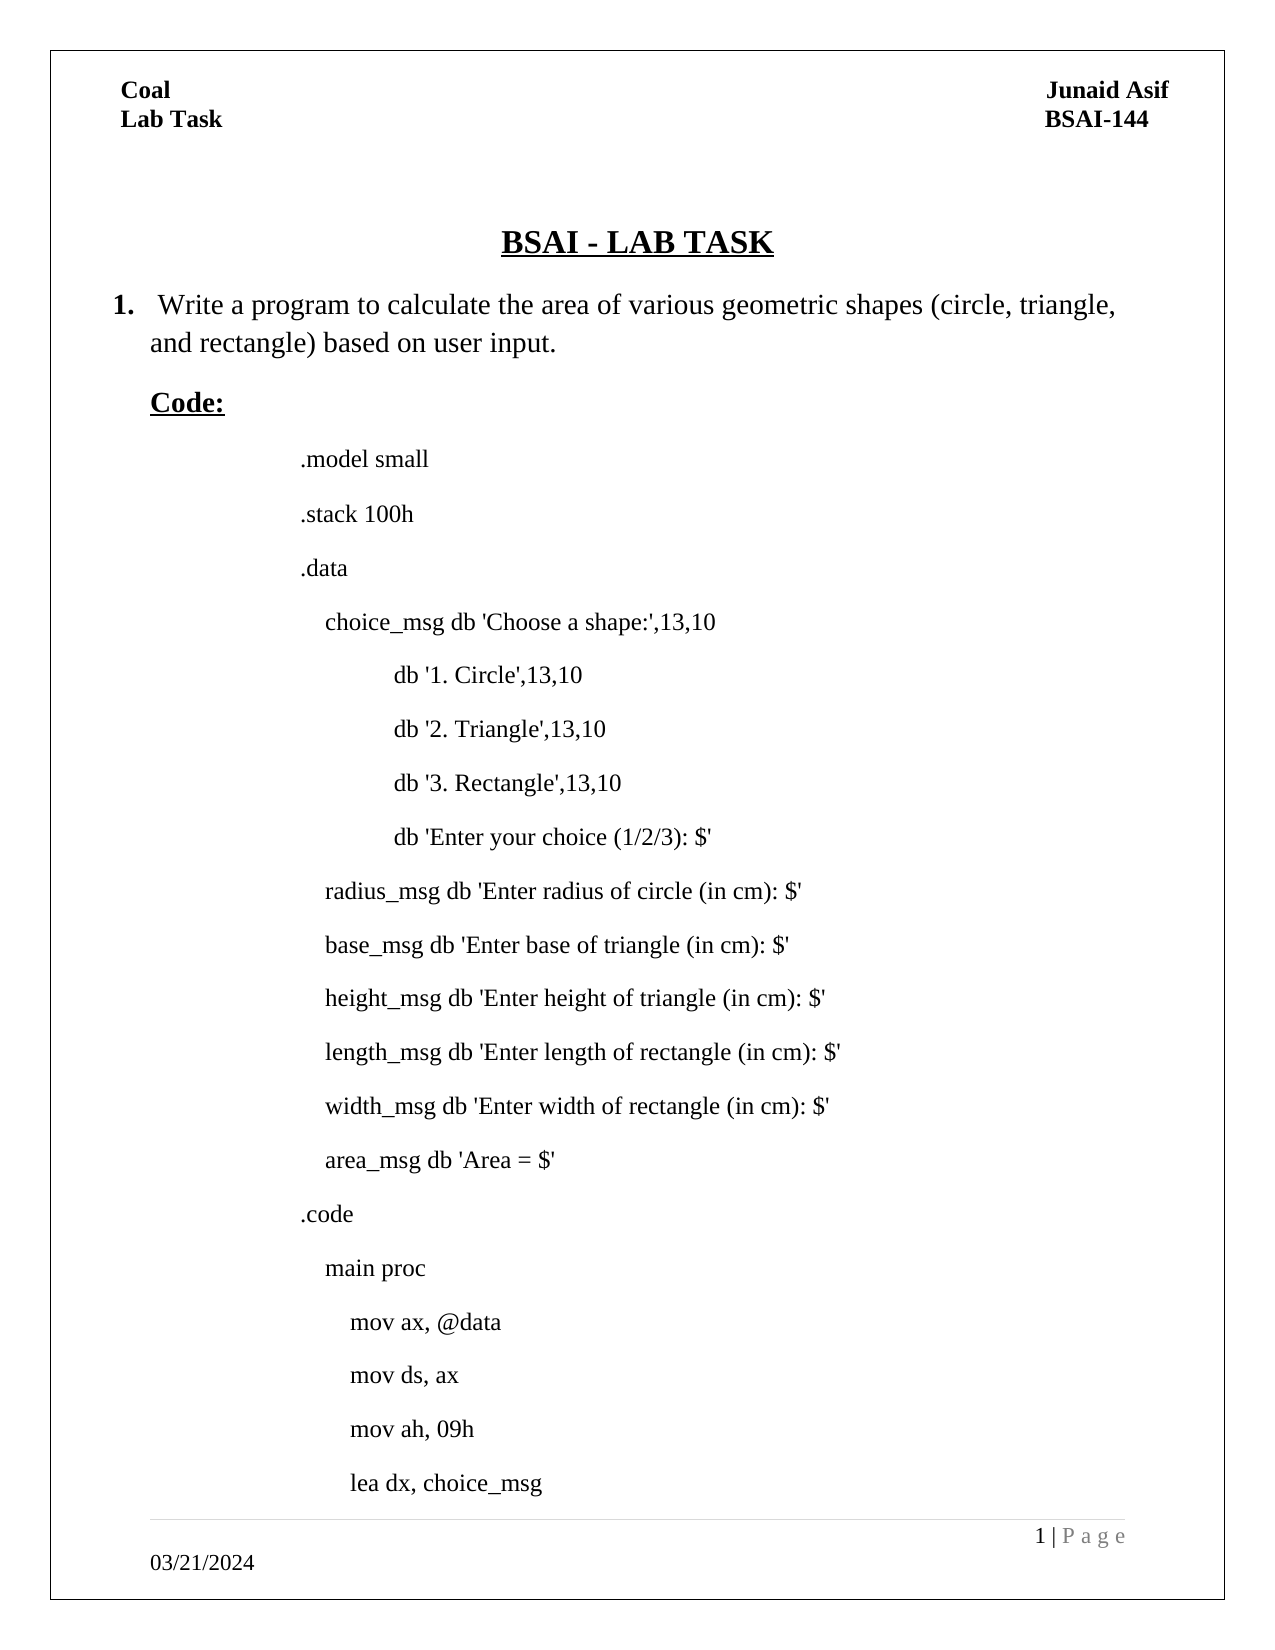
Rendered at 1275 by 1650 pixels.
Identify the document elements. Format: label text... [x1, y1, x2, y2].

text base_msg db 'Enter base of triangle (in cm): $' [300, 930, 1125, 958]
text db '1. Circle',13,10 [300, 660, 1125, 689]
text length_msg db 'Enter length of rectangle (in cm): $' [300, 1037, 1125, 1066]
text .model small [150, 444, 1125, 473]
text mov ds, ax [300, 1361, 1125, 1389]
text lea dx, choice_msg [300, 1468, 1125, 1497]
text .data [300, 553, 1125, 581]
text width_msg db 'Enter width of rectangle (in cm): $' [300, 1091, 1125, 1120]
text choice_msg db 'Choose a shape:',13,10 [300, 607, 1125, 635]
text .code [300, 1199, 1125, 1228]
text area_msg db 'Area = $' [300, 1145, 1125, 1174]
text mov ah, 09h [300, 1414, 1125, 1443]
text BSAI - LAB TASK [150, 222, 1125, 260]
text db 'Enter your choice (1/2/3): $' [300, 822, 1125, 851]
text .stack 100h [300, 499, 1125, 528]
text mov ax, @data [300, 1307, 1125, 1335]
text db '3. Rectangle',13,10 [300, 768, 1125, 797]
list Write a program to calculate the area of various geometric shapes (circle, triangle, and rectangle) based on user input. [112, 287, 1125, 359]
text radius_msg db 'Enter radius of circle (in cm): $' [300, 876, 1125, 904]
text height_msg db 'Enter height of triangle (in cm): $' [300, 983, 1125, 1012]
text db '2. Triangle',13,10 [300, 714, 1125, 743]
text Code: [150, 385, 1125, 418]
text main proc [300, 1253, 1125, 1282]
